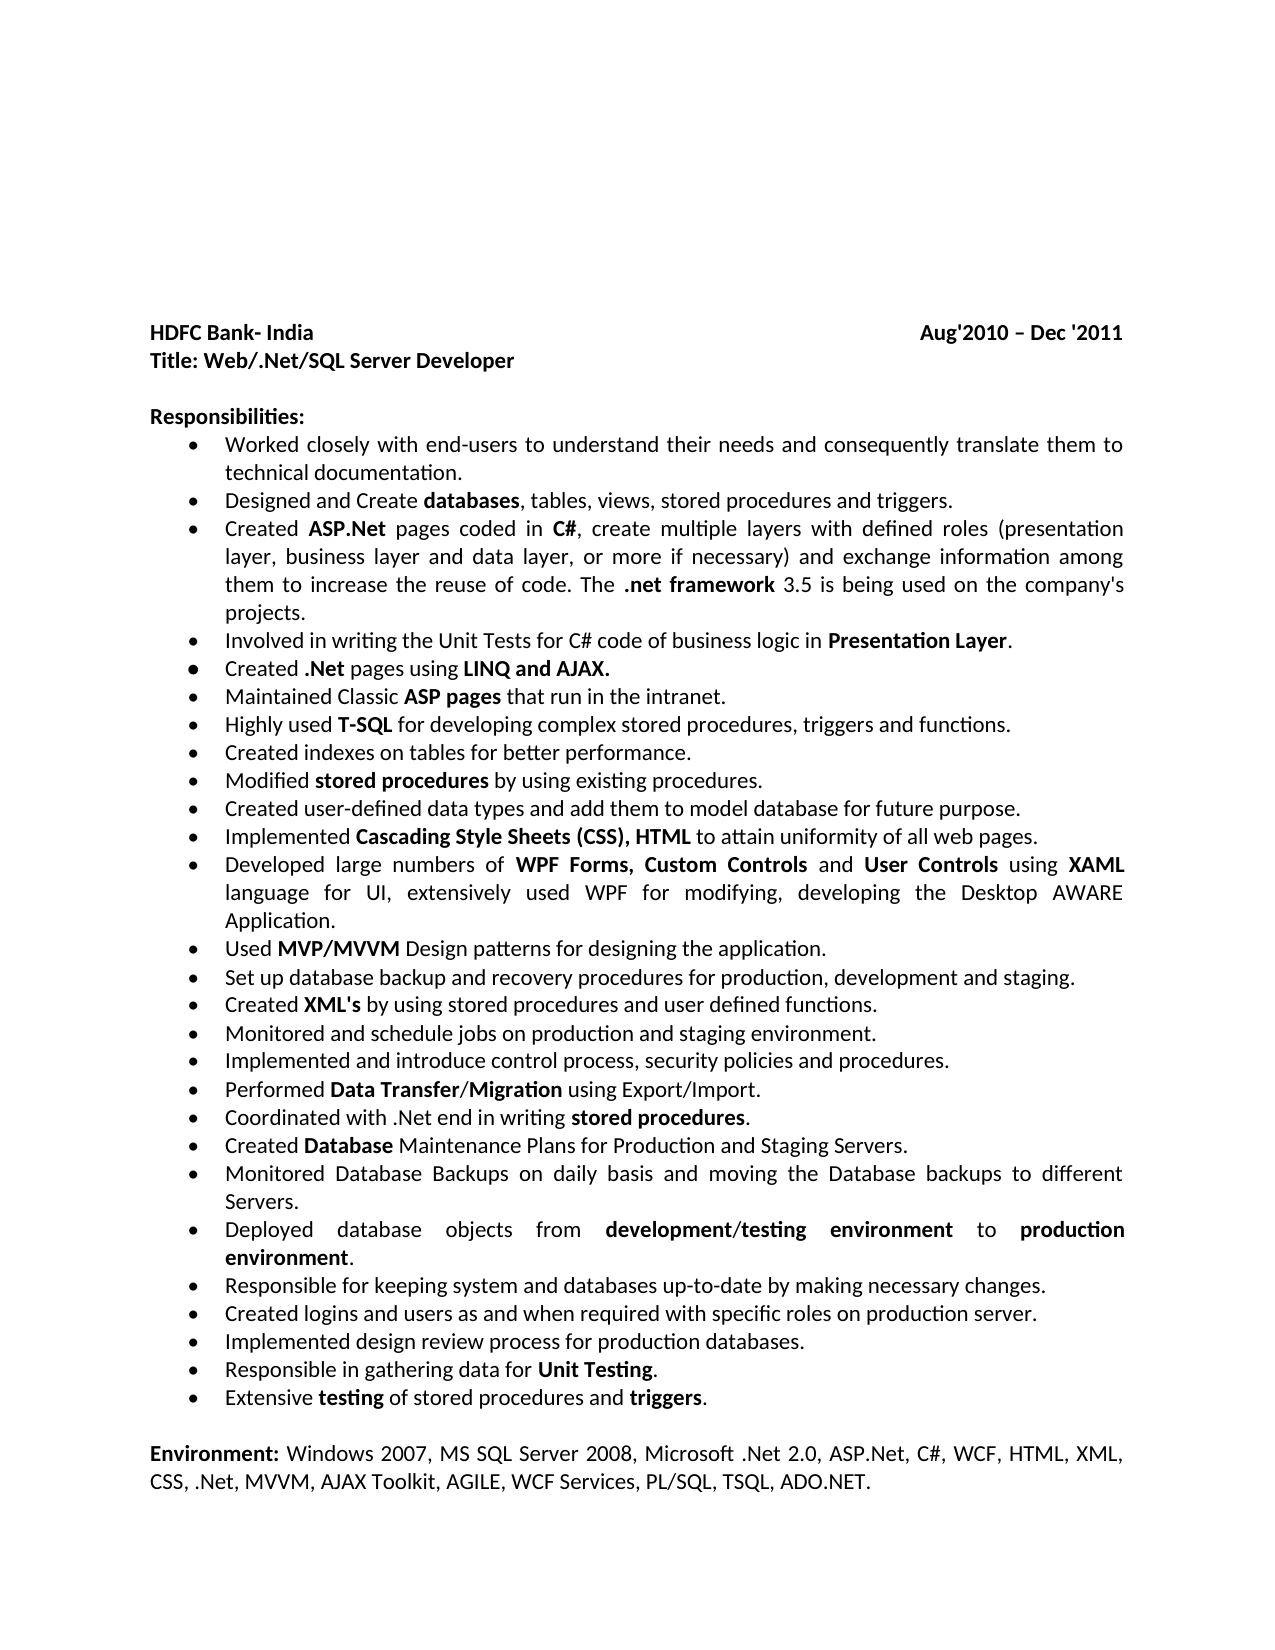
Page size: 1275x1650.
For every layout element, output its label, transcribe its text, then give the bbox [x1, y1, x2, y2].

text Environment: Windows 2007, MS SQL Server 2008, Microsoft .Net 2.0, ASP.Net, C#, WCF, HTML, XML, CSS, .Net, MVVM, AJAX Toolkit, AGILE, WCF Services, PL/SQL, TSQL, ADO.NET. [150, 1439, 1125, 1495]
list Implemented Cascading Style Sheets (CSS), HTML to attain uniformity of all web pages. [187, 822, 1125, 851]
list Used MVP/MVVM Design patterns for designing the application. [187, 934, 1125, 963]
list Created indexes on tables for better performance. [187, 738, 1125, 766]
list Designed and Create databases, tables, views, stored procedures and triggers. [187, 486, 1125, 514]
list Extensive testing of stored procedures and triggers. [187, 1383, 1125, 1411]
list Developed large numbers of WPF Forms, Custom Controls and User Controls using XAML language for UI, extensively used WPF for modifying, developing the Desktop AWARE Application. [187, 851, 1125, 934]
list Implemented design review process for production databases. [187, 1327, 1125, 1355]
list Monitored Database Backups on daily basis and moving the Database backups to different Servers. [187, 1159, 1125, 1215]
list Deployed database objects from development/testing environment to production environment. [187, 1215, 1125, 1271]
list Monitored and schedule jobs on production and staging environment. [187, 1019, 1125, 1047]
list Created XML's by using stored procedures and user defined functions. [187, 991, 1125, 1019]
list Modified stored procedures by using existing procedures. [187, 766, 1125, 794]
list Maintained Classic ASP pages that run in the intranet. [187, 682, 1125, 710]
list Implemented and introduce control process, security policies and procedures. [187, 1047, 1125, 1075]
list Created Database Maintenance Plans for Production and Staging Servers. [187, 1131, 1125, 1159]
list Created user-defined data types and add them to model database for future purpose. [187, 794, 1125, 822]
list Responsible in gathering data for Unit Testing. [187, 1355, 1125, 1383]
list Created logins and users as and when required with specific roles on production server. [187, 1299, 1125, 1327]
list Created .Net pages using LINQ and AJAX. [187, 654, 1125, 682]
text HDFC Bank- India Aug'2010 – Dec '2011 [150, 318, 1125, 346]
list Worked closely with end-users to understand their needs and consequently translate them to technical documentation. [187, 430, 1125, 486]
list Responsible for keeping system and databases up-to-date by making necessary changes. [187, 1271, 1125, 1299]
text Responsibilities: [150, 402, 1125, 430]
text Title: Web/.Net/SQL Server Developer [150, 346, 1125, 374]
list Coordinated with .Net end in writing stored procedures. [187, 1103, 1125, 1131]
list Set up database backup and recovery procedures for production, development and staging. [187, 963, 1125, 991]
list Performed Data Transfer/Migration using Export/Import. [187, 1075, 1125, 1103]
list Created ASP.Net pages coded in C#, create multiple layers with defined roles (presentation layer, business layer and data layer, or more if necessary) and exchange information among them to increase the reuse of code. The .net framework 3.5 is being used on the company's projects. [187, 514, 1125, 626]
list Involved in writing the Unit Tests for C# code of business logic in Presentation Layer. [187, 626, 1125, 654]
list Highly used T-SQL for developing complex stored procedures, triggers and functions. [187, 710, 1125, 738]
